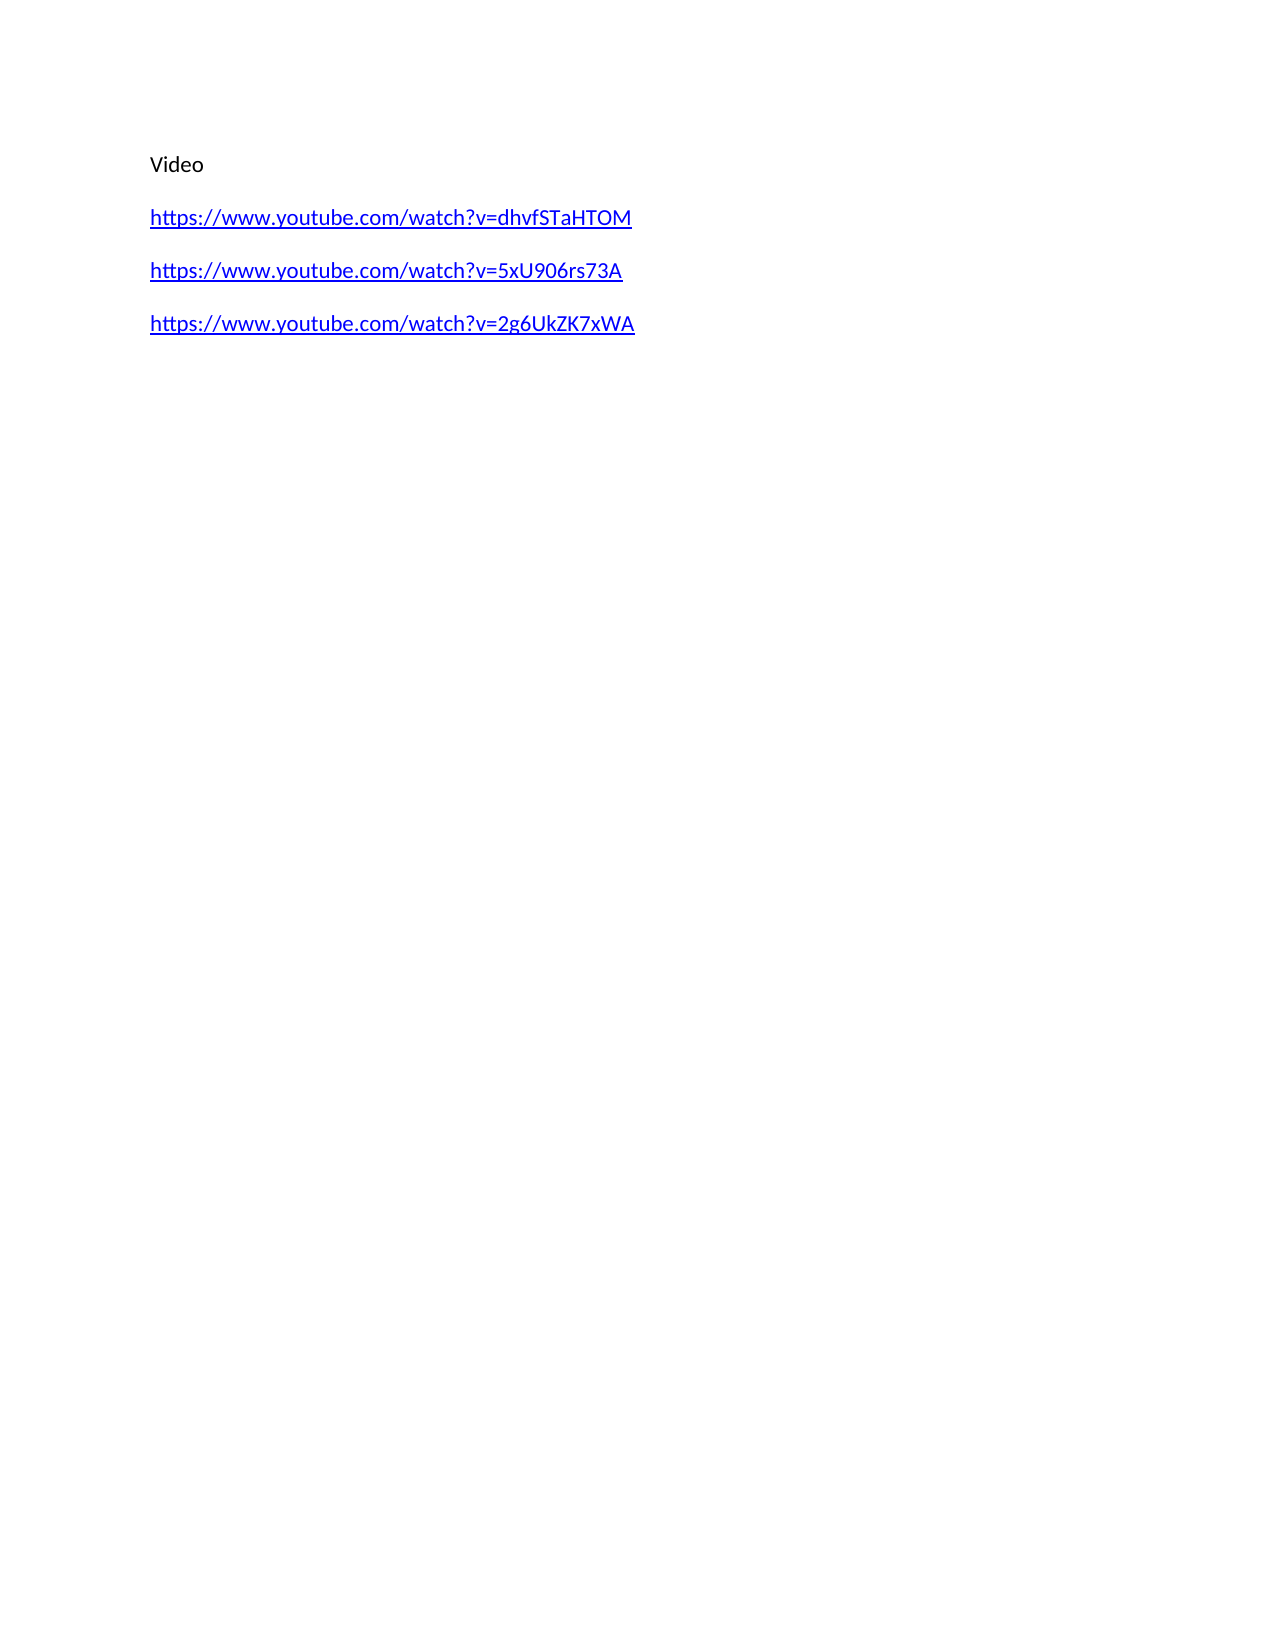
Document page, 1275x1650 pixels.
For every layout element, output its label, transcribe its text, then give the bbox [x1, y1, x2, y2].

text https://www.youtube.com/watch?v=dhvfSTaHTOM [150, 203, 1125, 231]
text Video [150, 150, 1125, 178]
text https://www.youtube.com/watch?v=5xU906rs73A [150, 256, 1125, 284]
text https://www.youtube.com/watch?v=2g6UkZK7xWA [150, 309, 1125, 337]
